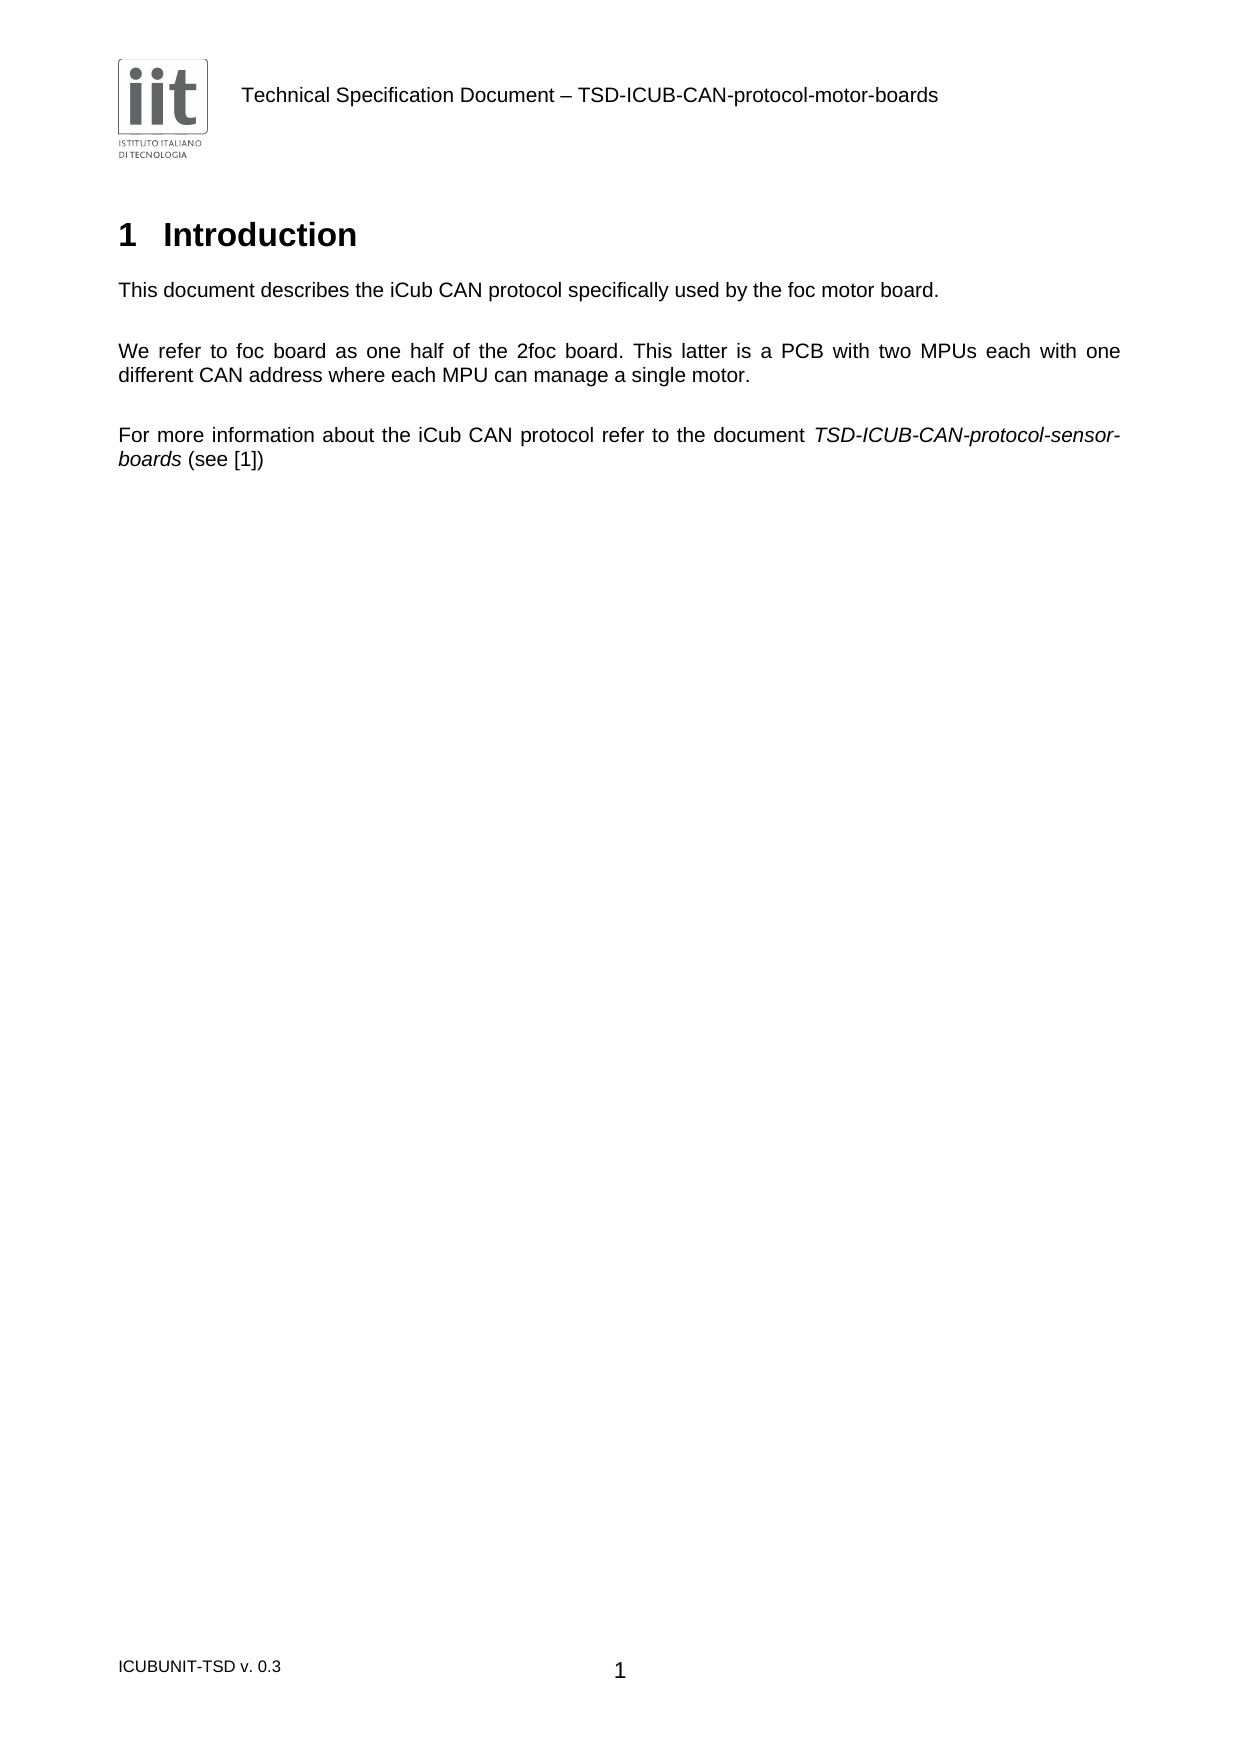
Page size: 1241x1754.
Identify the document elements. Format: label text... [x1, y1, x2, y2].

text This document describes the iCub CAN protocol specifically used by the foc motor board. [118, 278, 1122, 302]
text For more information about the iCub CAN protocol refer to the document TSD-ICUB-CAN-protocol-sensor-boards (see [1]) [118, 423, 1122, 471]
picture [118, 59, 208, 158]
text We refer to foc board as one half of the 2foc board. This latter is a PCB with two MPUs each with one different CAN address where each MPU can manage a single motor. [118, 338, 1122, 386]
subtitle Introduction [118, 215, 1122, 253]
